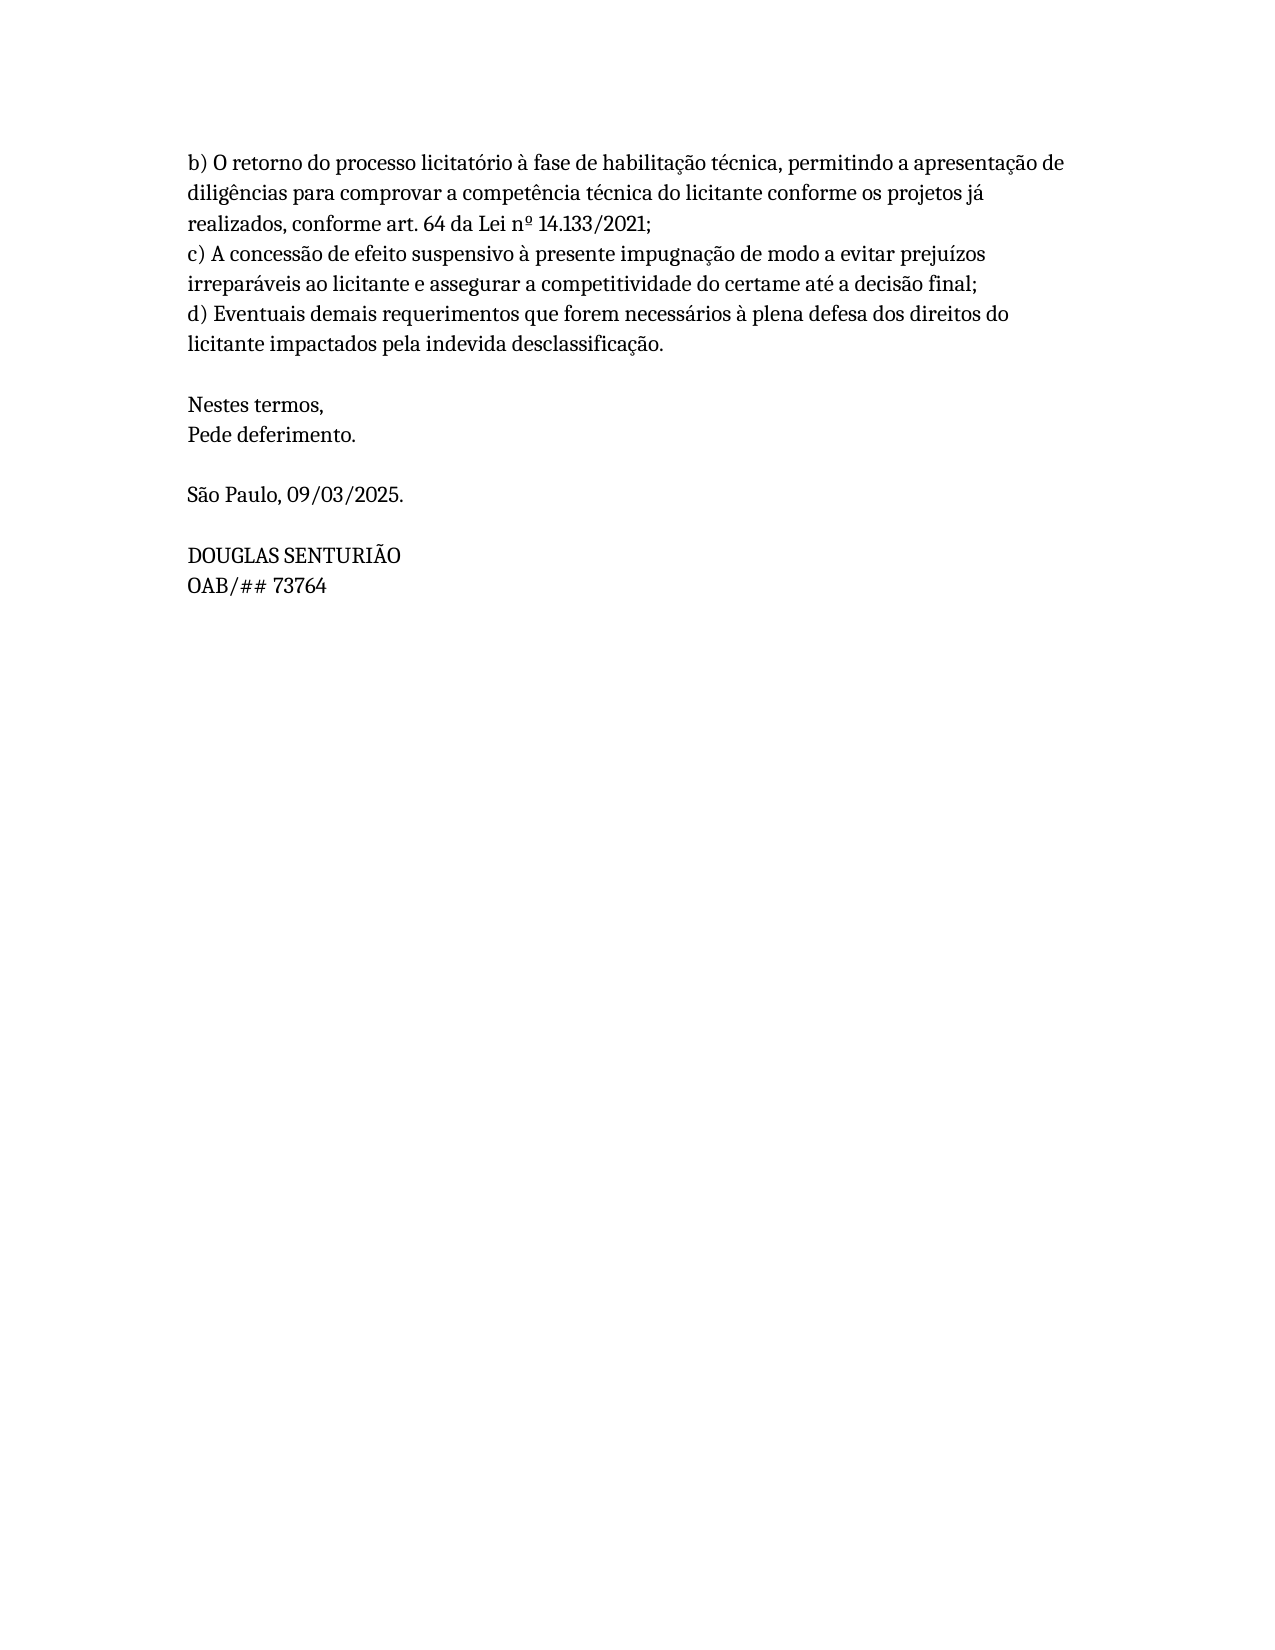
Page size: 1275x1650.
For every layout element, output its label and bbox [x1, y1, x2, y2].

text [187, 150, 1087, 629]
